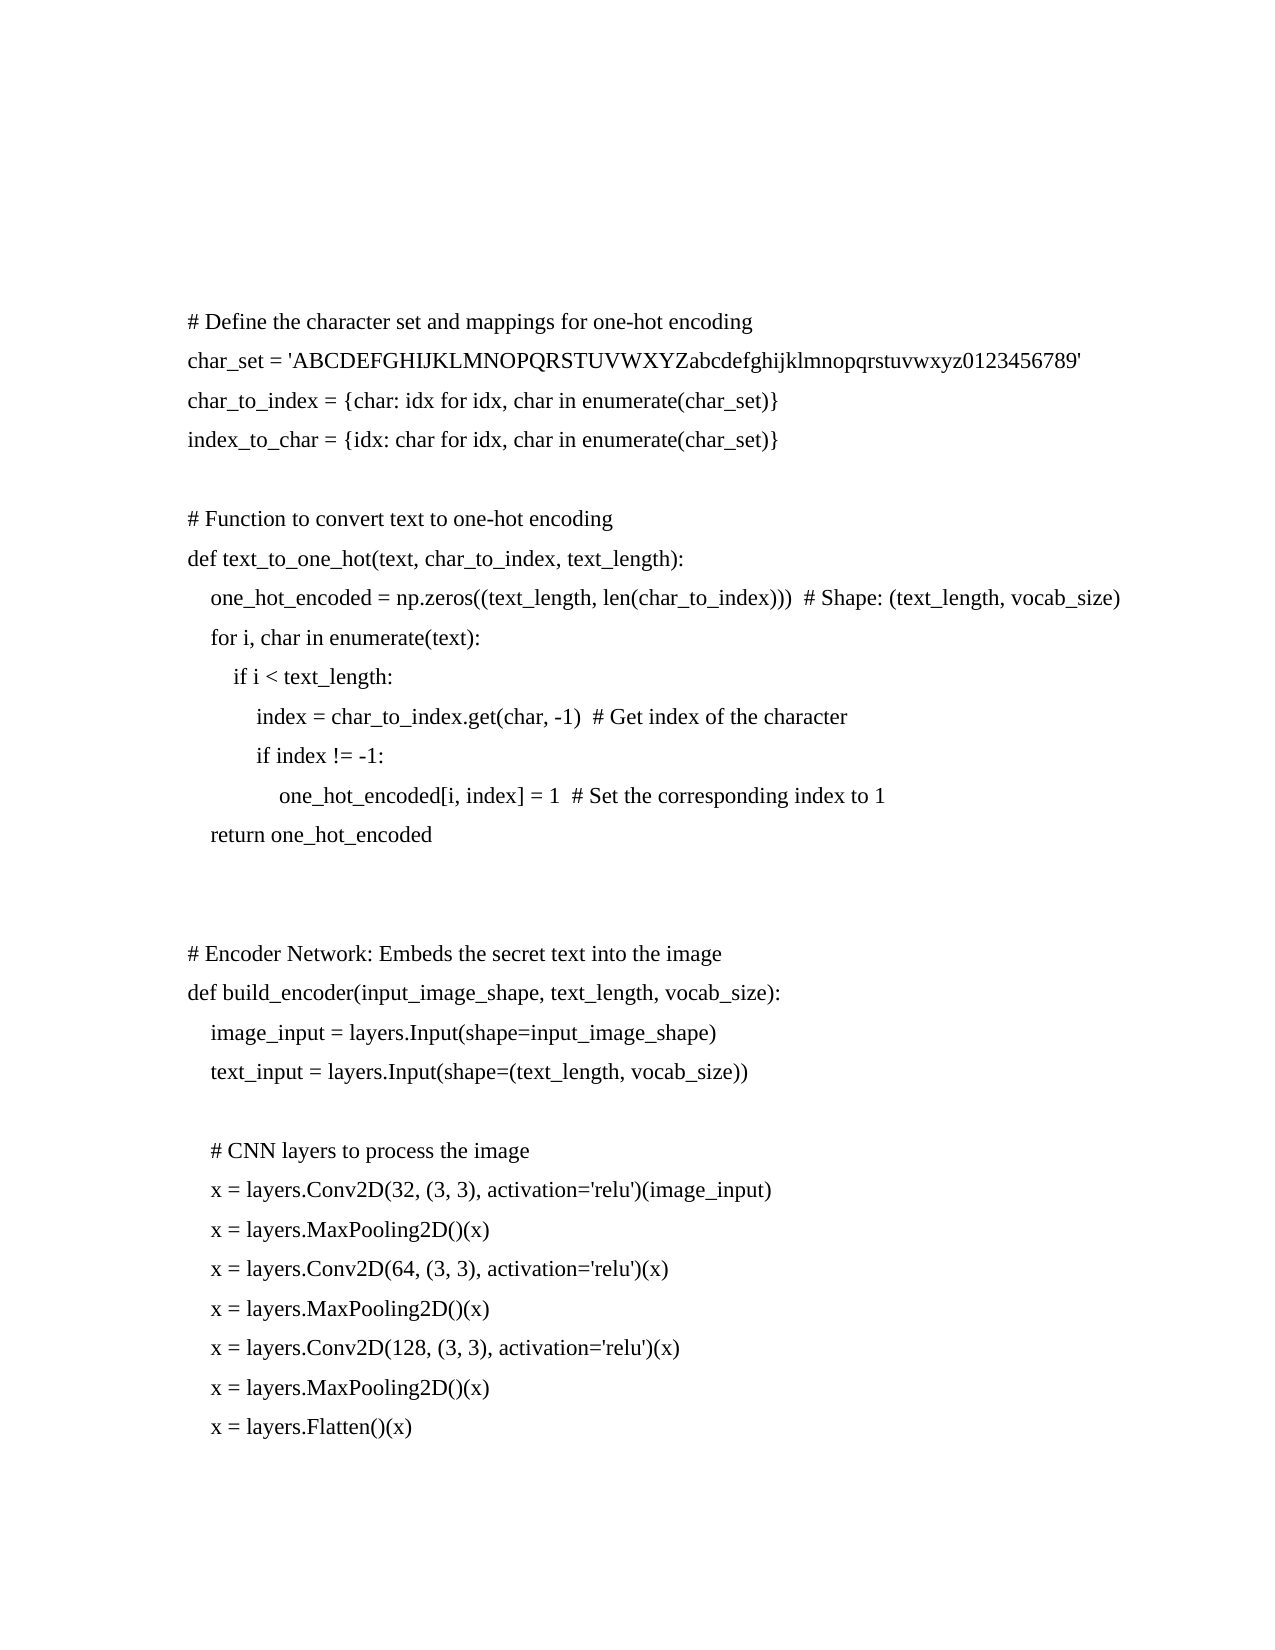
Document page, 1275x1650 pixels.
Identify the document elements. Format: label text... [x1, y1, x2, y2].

text image_input = layers.Input(shape=input_image_shape) [187, 1018, 1125, 1045]
text x = layers.Conv2D(32, (3, 3), activation='relu')(image_input) [187, 1176, 1125, 1203]
text x = layers.Conv2D(128, (3, 3), activation='relu')(x) [187, 1334, 1125, 1361]
text x = layers.Conv2D(64, (3, 3), activation='relu')(x) [187, 1255, 1125, 1282]
text def text_to_one_hot(text, char_to_index, text_length): [187, 545, 1125, 571]
text for i, char in enumerate(text): [187, 624, 1125, 650]
text x = layers.Flatten()(x) [187, 1413, 1125, 1440]
text index = char_to_index.get(char, -1) # Get index of the character [187, 703, 1125, 729]
text x = layers.MaxPooling2D()(x) [187, 1295, 1125, 1321]
text x = layers.MaxPooling2D()(x) [187, 1374, 1125, 1400]
text # Define the character set and mappings for one-hot encoding [187, 308, 1125, 334]
text index_to_char = {idx: char for idx, char in enumerate(char_set)} [187, 426, 1125, 453]
text # CNN layers to process the image [187, 1137, 1125, 1163]
text x = layers.MaxPooling2D()(x) [187, 1216, 1125, 1242]
text if i < text_length: [187, 663, 1125, 689]
text char_set = 'ABCDEFGHIJKLMNOPQRSTUVWXYZabcdefghijklmnopqrstuvwxyz0123456789' [187, 347, 1125, 374]
text char_to_index = {char: idx for idx, char in enumerate(char_set)} [187, 387, 1125, 413]
text if index != -1: [187, 742, 1125, 768]
text # Function to convert text to one-hot encoding [187, 505, 1125, 532]
text one_hot_encoded = np.zeros((text_length, len(char_to_index))) # Shape: (text_length, vocab_size) [187, 584, 1125, 611]
text return one_hot_encoded [187, 821, 1125, 847]
text # Encoder Network: Embeds the secret text into the image [187, 939, 1125, 966]
text text_input = layers.Input(shape=(text_length, vocab_size)) [187, 1058, 1125, 1084]
text one_hot_encoded[i, index] = 1 # Set the corresponding index to 1 [187, 782, 1125, 808]
text def build_encoder(input_image_shape, text_length, vocab_size): [187, 979, 1125, 1005]
